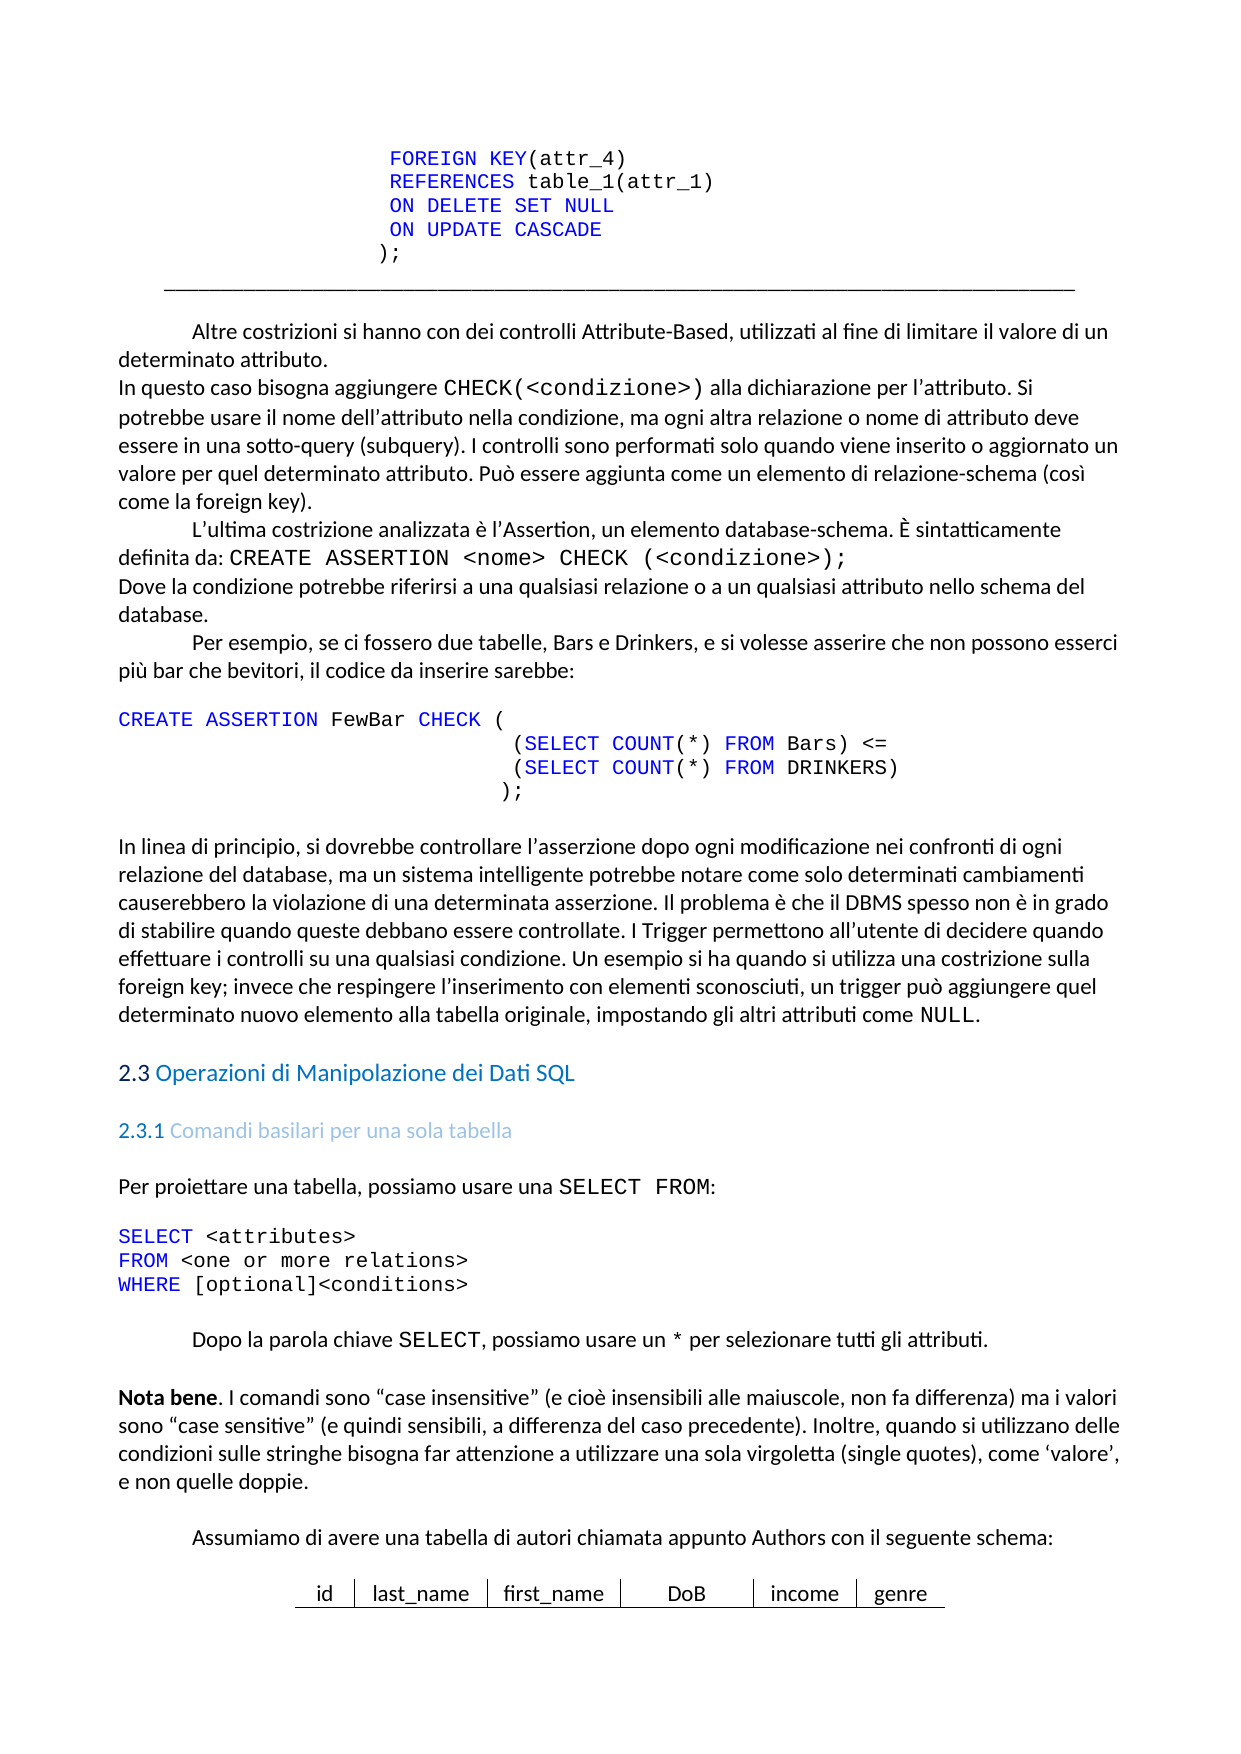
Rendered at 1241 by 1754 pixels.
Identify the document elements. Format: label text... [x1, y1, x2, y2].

text Per proiettare una tabella, possiamo usare una SELECT FROM: [118, 1172, 1122, 1201]
text In questo caso bisogna aggiungere CHECK(<condizione>) alla dichiarazione per l’attributo. Si potrebbe usare il nome dell’attributo nella condizione, ma ogni altra relazione o nome di attributo deve essere in una sotto-query (subquery). I controlli sono performati solo quando viene inserito o aggiornato un valore per quel determinato attributo. Può essere aggiunta come un elemento di relazione-schema (così come la foreign key). [118, 373, 1122, 515]
text L’ultima costrizione analizzata è l’Assertion, un elemento database-schema. È sintatticamente definita da: CREATE ASSERTION <nome> CHECK (<condizione>); [118, 515, 1122, 572]
text 2.3 Operazioni di Manipolazione dei Dati SQL [118, 1057, 1122, 1088]
table_header last_name [355, 1579, 487, 1607]
text SELECT <attributes> [118, 1227, 1122, 1250]
table_header DoB [621, 1579, 753, 1607]
text (SELECT COUNT(*) FROM Bars) <= [118, 733, 1122, 757]
text ON DELETE SET NULL [118, 195, 1122, 218]
text FROM <one or more relations> [118, 1250, 1122, 1274]
text CREATE ASSERTION FewBar CHECK ( [118, 709, 1122, 733]
text WHERE [optional]<conditions> [118, 1274, 1122, 1297]
text REFERENCES table_1(attr_1) [118, 171, 1122, 195]
text Assumiamo di avere una tabella di autori chiamata appunto Authors con il seguente schema: [118, 1523, 1122, 1551]
text Nota bene. I comandi sono “case insensitive” (e cioè insensibili alle maiuscole, non fa differenza) ma i valori sono “case sensitive” (e quindi sensibili, a differenza del caso precedente). Inoltre, quando si utilizzano delle condizioni sulle stringhe bisogna far attenzione a utilizzare una sola virgoletta (single quotes), come ‘valore’, e non quelle doppie. [118, 1383, 1122, 1495]
text Per esempio, se ci fossero due tabelle, Bars e Drinkers, e si volesse asserire che non possono esserci più bar che bevitori, il codice da inserire sarebbe: [118, 628, 1122, 684]
table_header first_name [488, 1579, 620, 1607]
text 2.3.1 Comandi basilari per una sola tabella [118, 1116, 1122, 1144]
text (SELECT COUNT(*) FROM DRINKERS) [118, 757, 1122, 780]
text ); [118, 242, 1122, 266]
text Dove la condizione potrebbe riferirsi a una qualsiasi relazione o a un qualsiasi attributo nello schema del database. [118, 572, 1122, 628]
table_header genre [857, 1579, 945, 1607]
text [118, 266, 1122, 294]
table_header id [295, 1579, 354, 1607]
text FOREIGN KEY(attr_4) [118, 148, 1122, 171]
text Dopo la parola chiave SELECT, possiamo usare un * per selezionare tutti gli attributi. [118, 1326, 1122, 1355]
text Altre costrizioni si hanno con dei controlli Attribute-Based, utilizzati al fine di limitare il valore di un determinato attributo. [118, 317, 1122, 373]
text ); [118, 780, 1122, 804]
text In linea di principio, si dovrebbe controllare l’asserzione dopo ogni modificazione nei confronti di ogni relazione del database, ma un sistema intelligente potrebbe notare come solo determinati cambiamenti causerebbero la violazione di una determinata asserzione. Il problema è che il DBMS spesso non è in grado di stabilire quando queste debbano essere controllate. I Trigger permettono all’utente di decidere quando effettuare i controlli su una qualsiasi condizione. Un esempio si ha quando si utilizza una costrizione sulla foreign key; invece che respingere l’inserimento con elementi sconosciuti, un trigger può aggiungere quel determinato nuovo elemento alla tabella originale, impostando gli altri attributi come NULL. [118, 832, 1122, 1029]
table_header income [754, 1579, 856, 1607]
text ON UPDATE CASCADE [118, 218, 1122, 242]
